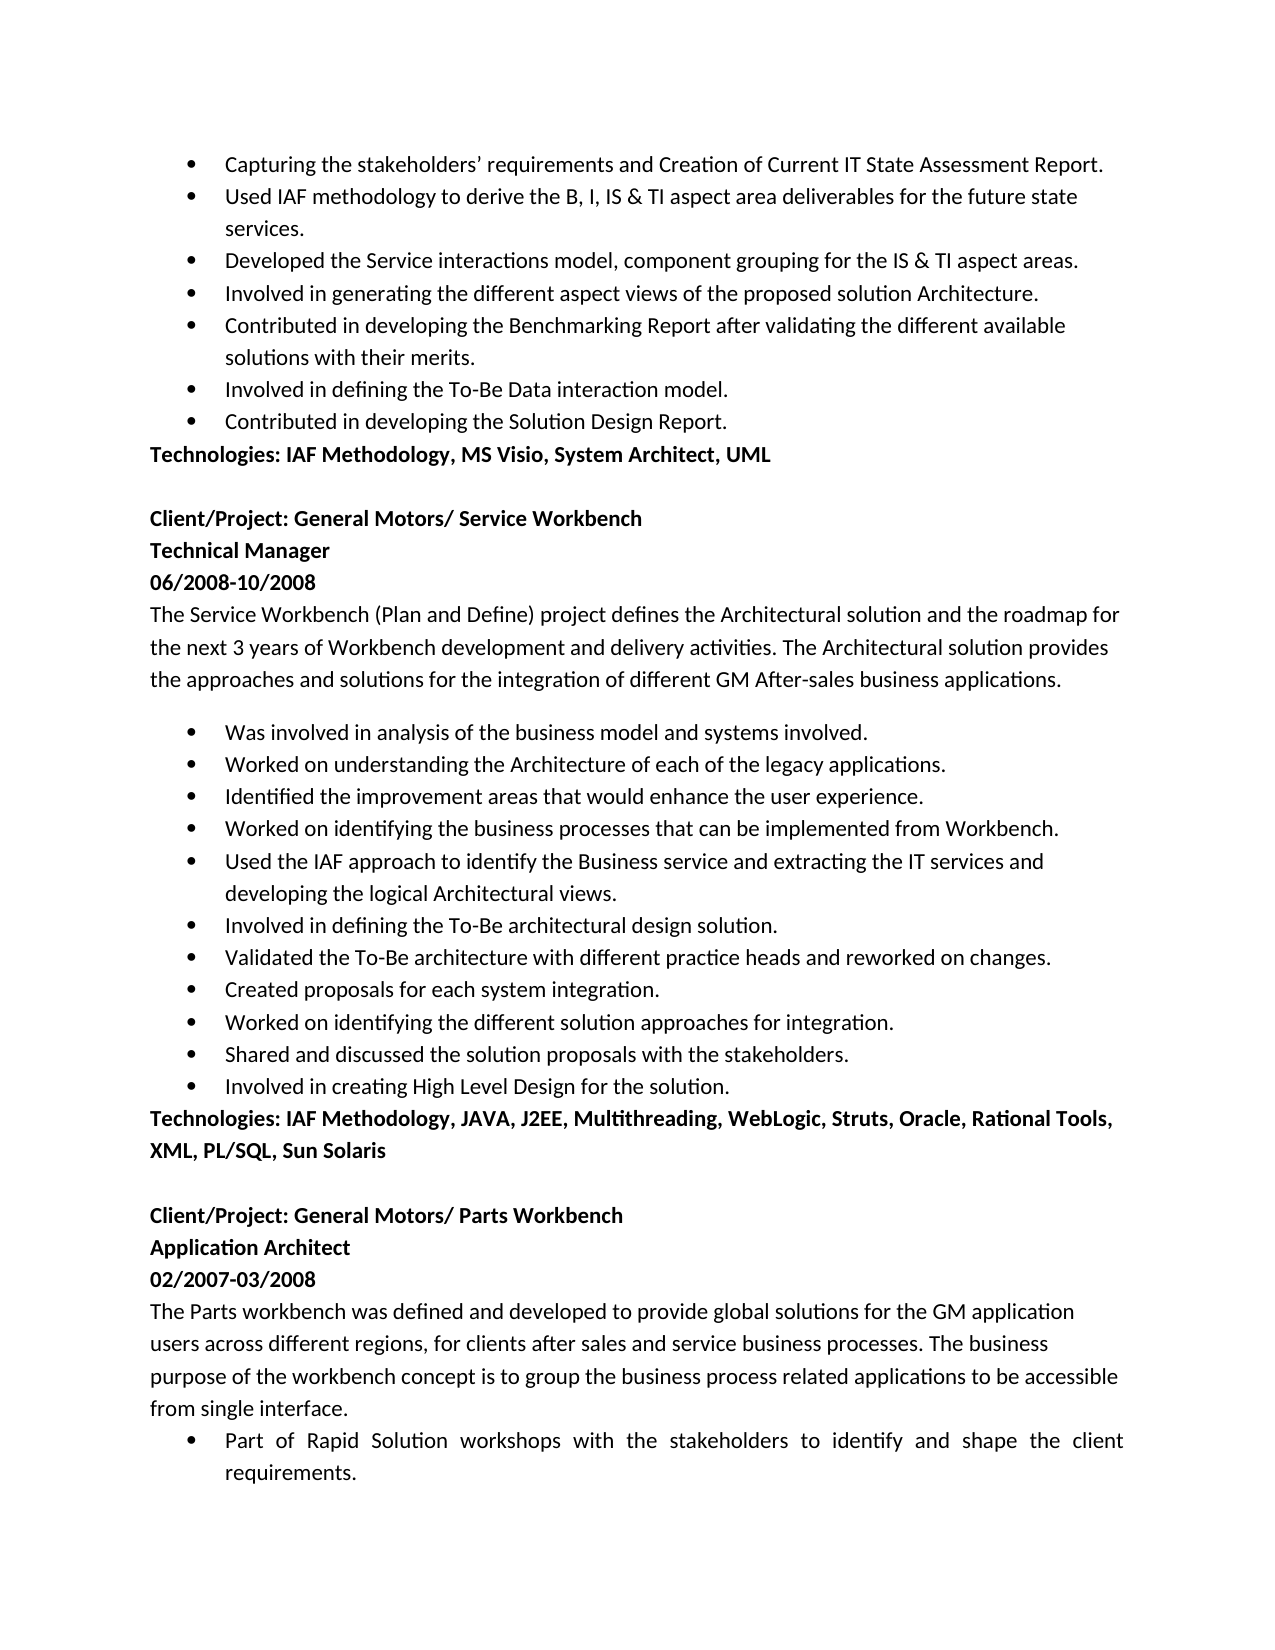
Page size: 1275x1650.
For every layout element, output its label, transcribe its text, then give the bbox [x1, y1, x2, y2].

list Contributed in developing the Benchmarking Report after validating the different available solutions with their merits. [187, 311, 1125, 371]
text The Parts workbench was defined and developed to provide global solutions for the GM application users across different regions, for clients after sales and service business processes. The business purpose of the workbench concept is to group the business process related applications to be accessible from single interface. [150, 1297, 1125, 1422]
list Validated the To-Be architecture with different practice heads and reworked on changes. [187, 943, 1125, 971]
list Involved in generating the different aspect views of the proposed solution Architecture. [187, 279, 1125, 307]
list Created proposals for each system integration. [187, 976, 1125, 1003]
list Developed the Service interactions model, component grouping for the IS & TI aspect areas. [187, 247, 1125, 274]
text Technologies: IAF Methodology, JAVA, J2EE, Multithreading, WebLogic, Struts, Oracle, Rational Tools, XML, PL/SQL, Sun Solaris [150, 1104, 1125, 1164]
list Used IAF methodology to derive the B, I, IS & TI aspect area deliverables for the future state services. [187, 182, 1125, 242]
text Application Architect [150, 1233, 1125, 1261]
text 02/2007-03/2008 [150, 1265, 1125, 1293]
list Involved in creating High Level Design for the solution. [187, 1072, 1125, 1100]
list Used the IAF approach to identify the Business service and extracting the IT services and developing the logical Architectural views. [187, 847, 1125, 907]
text 06/2008-10/2008 [150, 568, 1125, 596]
text The Service Workbench (Plan and Define) project defines the Architectural solution and the roadmap for the next 3 years of Workbench development and delivery activities. The Architectural solution provides the approaches and solutions for the integration of different GM After-sales business applications. [150, 601, 1125, 693]
text Client/Project: General Motors/ Service Workbench [150, 504, 1125, 532]
list Part of Rapid Solution workshops with the stakeholders to identify and shape the client requirements. [187, 1426, 1125, 1486]
text Client/Project: General Motors/ Parts Workbench [150, 1201, 1125, 1229]
list Involved in defining the To-Be Data interaction model. [187, 375, 1125, 403]
list Contributed in developing the Solution Design Report. [187, 407, 1125, 436]
list Shared and discussed the solution proposals with the stakeholders. [187, 1040, 1125, 1068]
list Was involved in analysis of the business model and systems involved. [187, 718, 1125, 746]
list Worked on identifying the business processes that can be implemented from Workbench. [187, 814, 1125, 843]
list Involved in defining the To-Be architectural design solution. [187, 911, 1125, 939]
list Capturing the stakeholders’ requirements and Creation of Current IT State Assessment Report. [187, 150, 1125, 178]
list Identified the improvement areas that would enhance the user experience. [187, 782, 1125, 810]
text Technologies: IAF Methodology, MS Visio, System Architect, UML [150, 440, 1125, 468]
text Technical Manager [150, 536, 1125, 564]
list Worked on identifying the different solution approaches for integration. [187, 1008, 1125, 1036]
list Worked on understanding the Architecture of each of the legacy applications. [187, 750, 1125, 778]
